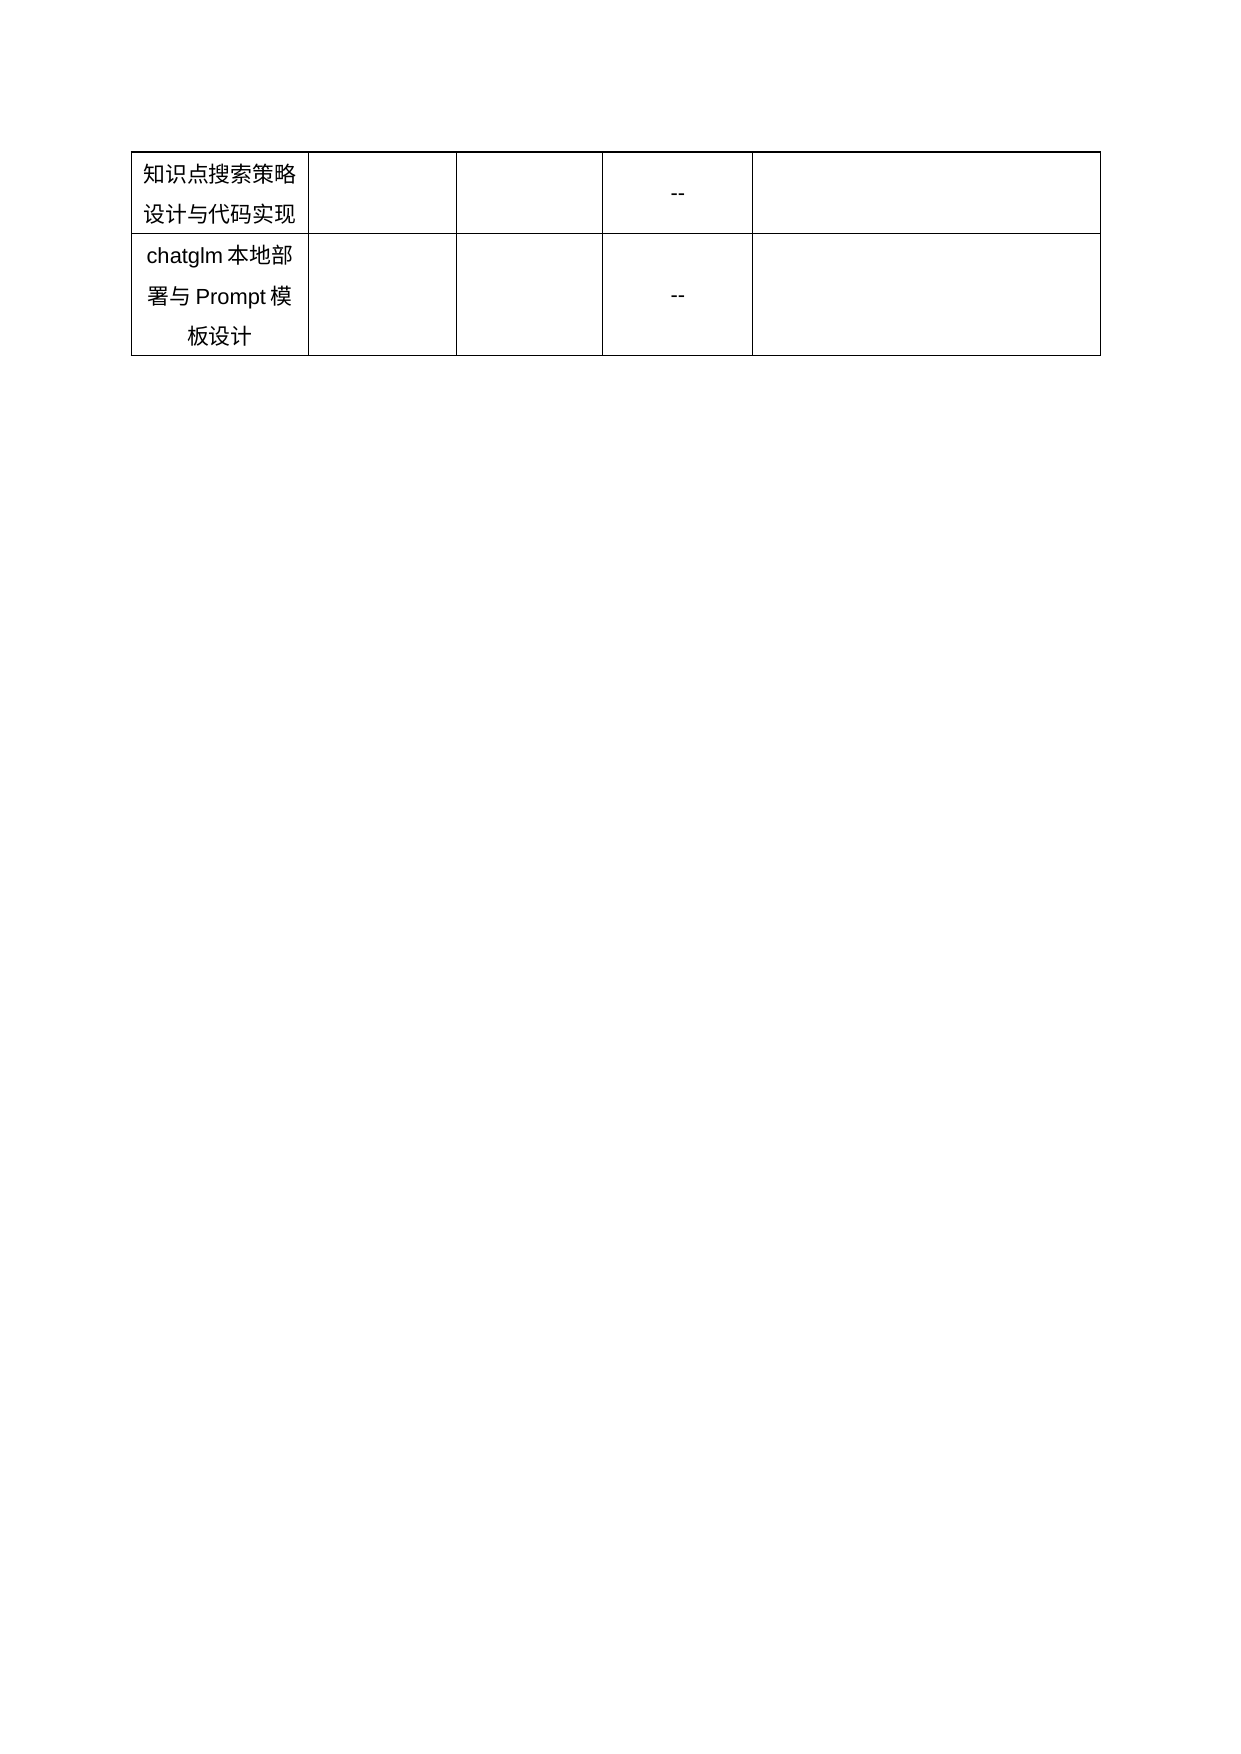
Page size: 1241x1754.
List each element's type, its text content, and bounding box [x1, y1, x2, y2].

table_cell [753, 153, 1100, 233]
table_cell chatglm本地部署与Prompt模板设计 [132, 234, 308, 355]
table_cell [753, 234, 1100, 355]
table_cell 知识点搜索策略设计与代码实现 [132, 153, 308, 233]
table_cell [457, 153, 602, 233]
table_cell [309, 234, 456, 355]
table_cell [309, 153, 456, 233]
table_cell -- [603, 153, 752, 233]
table_cell [457, 234, 602, 355]
table_cell -- [603, 234, 752, 355]
